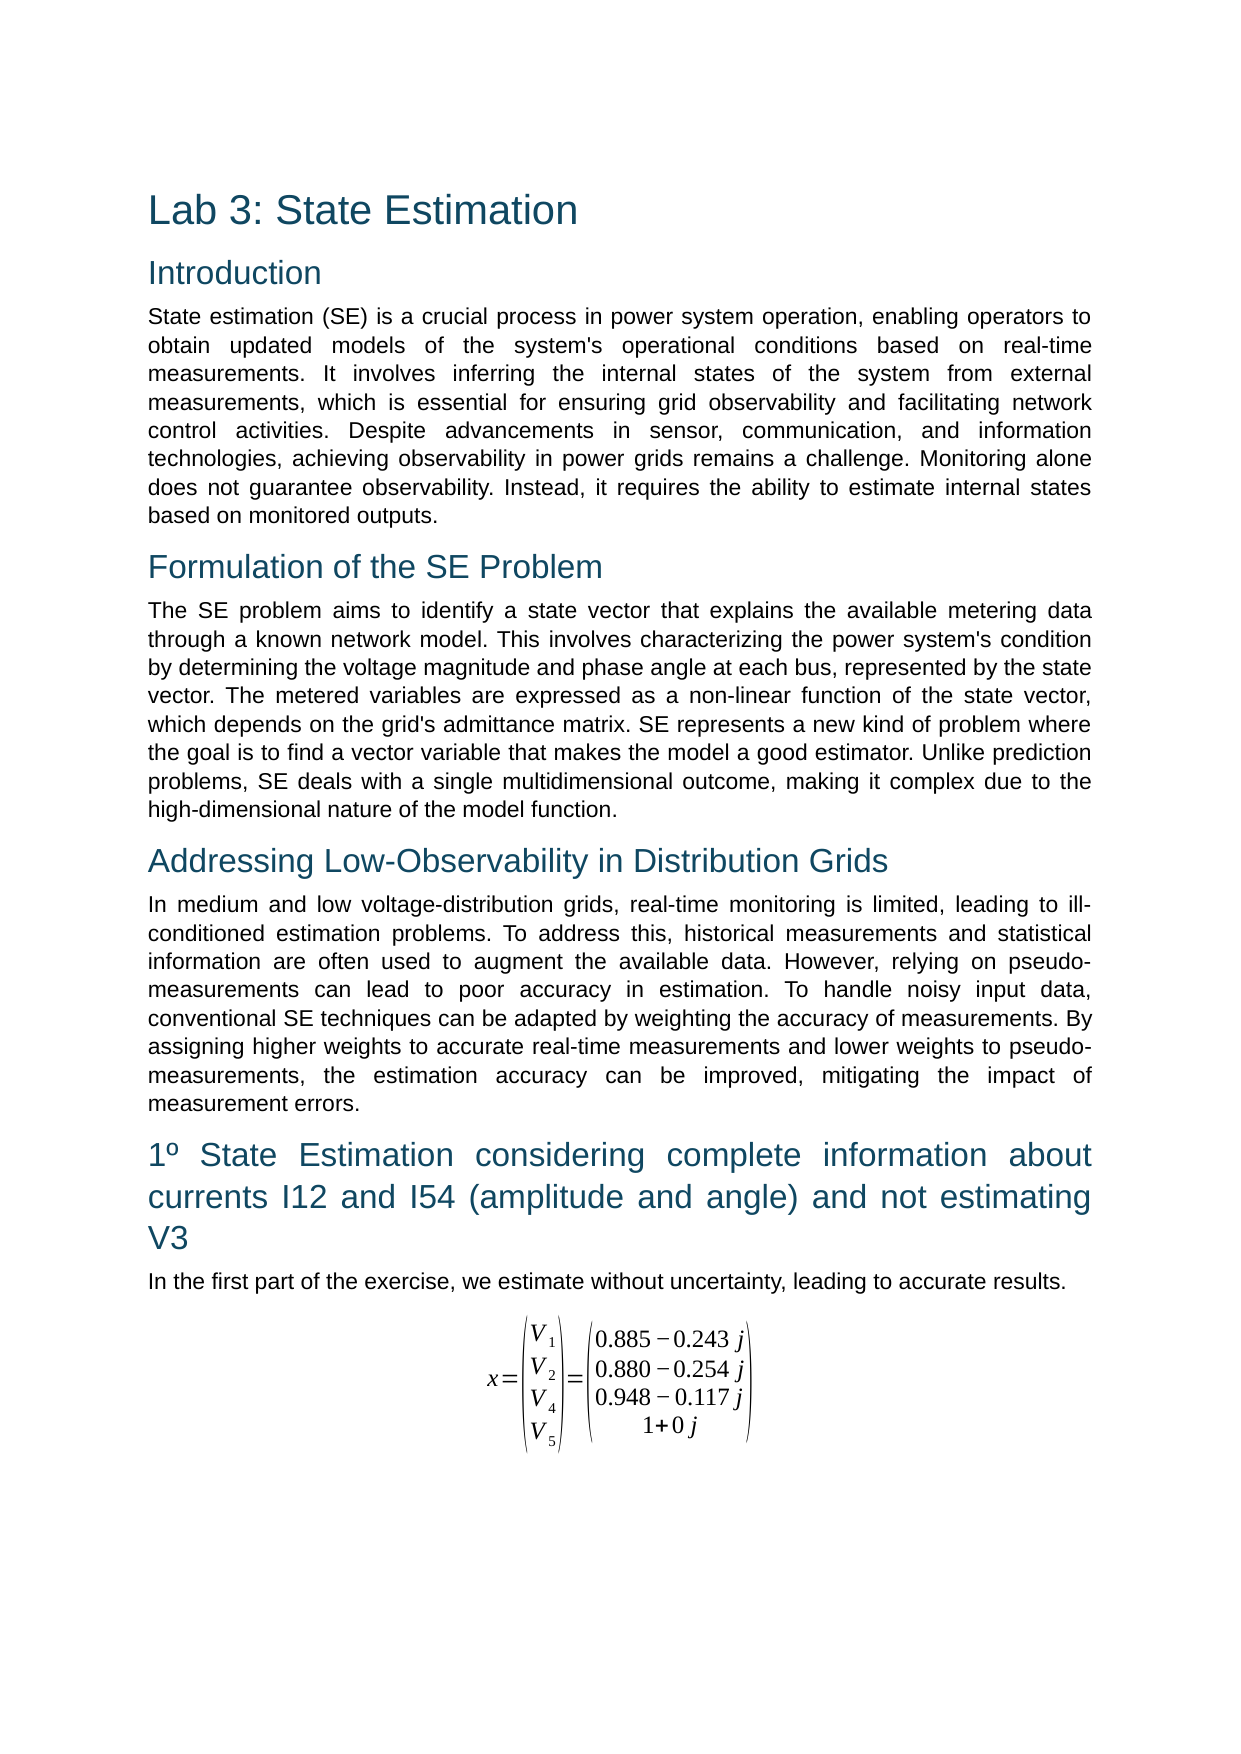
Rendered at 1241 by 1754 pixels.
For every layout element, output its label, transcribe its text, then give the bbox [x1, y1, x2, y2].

subtitle Addressing Low-Observability in Distribution Grids [148, 841, 1093, 880]
subtitle Lab 3: State Estimation [148, 185, 1093, 233]
text The SE problem aims to identify a state vector that explains the available metering data through a known network model. This involves characterizing the power system's condition by determining the voltage magnitude and phase angle at each bus, represented by the state vector. The metered variables are expressed as a non-linear function of the state vector, which depends on the grid's admittance matrix. SE represents a new kind of problem where the goal is to find a vector variable that makes the model a good estimator. Unlike prediction problems, SE deals with a single multidimensional outcome, making it complex due to the high-dimensional nature of the model function. [148, 597, 1093, 823]
text In medium and low voltage-distribution grids, real-time monitoring is limited, leading to ill-conditioned estimation problems. To address this, historical measurements and statistical information are often used to augment the available data. However, relying on pseudo-measurements can lead to poor accuracy in estimation. To handle noisy input data, conventional SE techniques can be adapted by weighting the accuracy of measurements. By assigning higher weights to accurate real-time measurements and lower weights to pseudo-measurements, the estimation accuracy can be improved, mitigating the impact of measurement errors. [148, 891, 1093, 1117]
subtitle 1º State Estimation considering complete information about currents I12 and I54 (amplitude and angle) and not estimating V3 [148, 1135, 1093, 1257]
text In the first part of the exercise, we estimate without uncertainty, leading to accurate results. [148, 1268, 1093, 1294]
text State estimation (SE) is a crucial process in power system operation, enabling operators to obtain updated models of the system's operational conditions based on real-time measurements. It involves inferring the internal states of the system from external measurements, which is essential for ensuring grid observability and facilitating network control activities. Despite advancements in sensor, communication, and information technologies, achieving observability in power grids remains a challenge. Monitoring alone does not guarantee observability. Instead, it requires the ability to estimate internal states based on monitored outputs. [148, 303, 1093, 529]
subtitle Formulation of the SE Problem [148, 547, 1093, 586]
subtitle Introduction [148, 253, 1093, 292]
